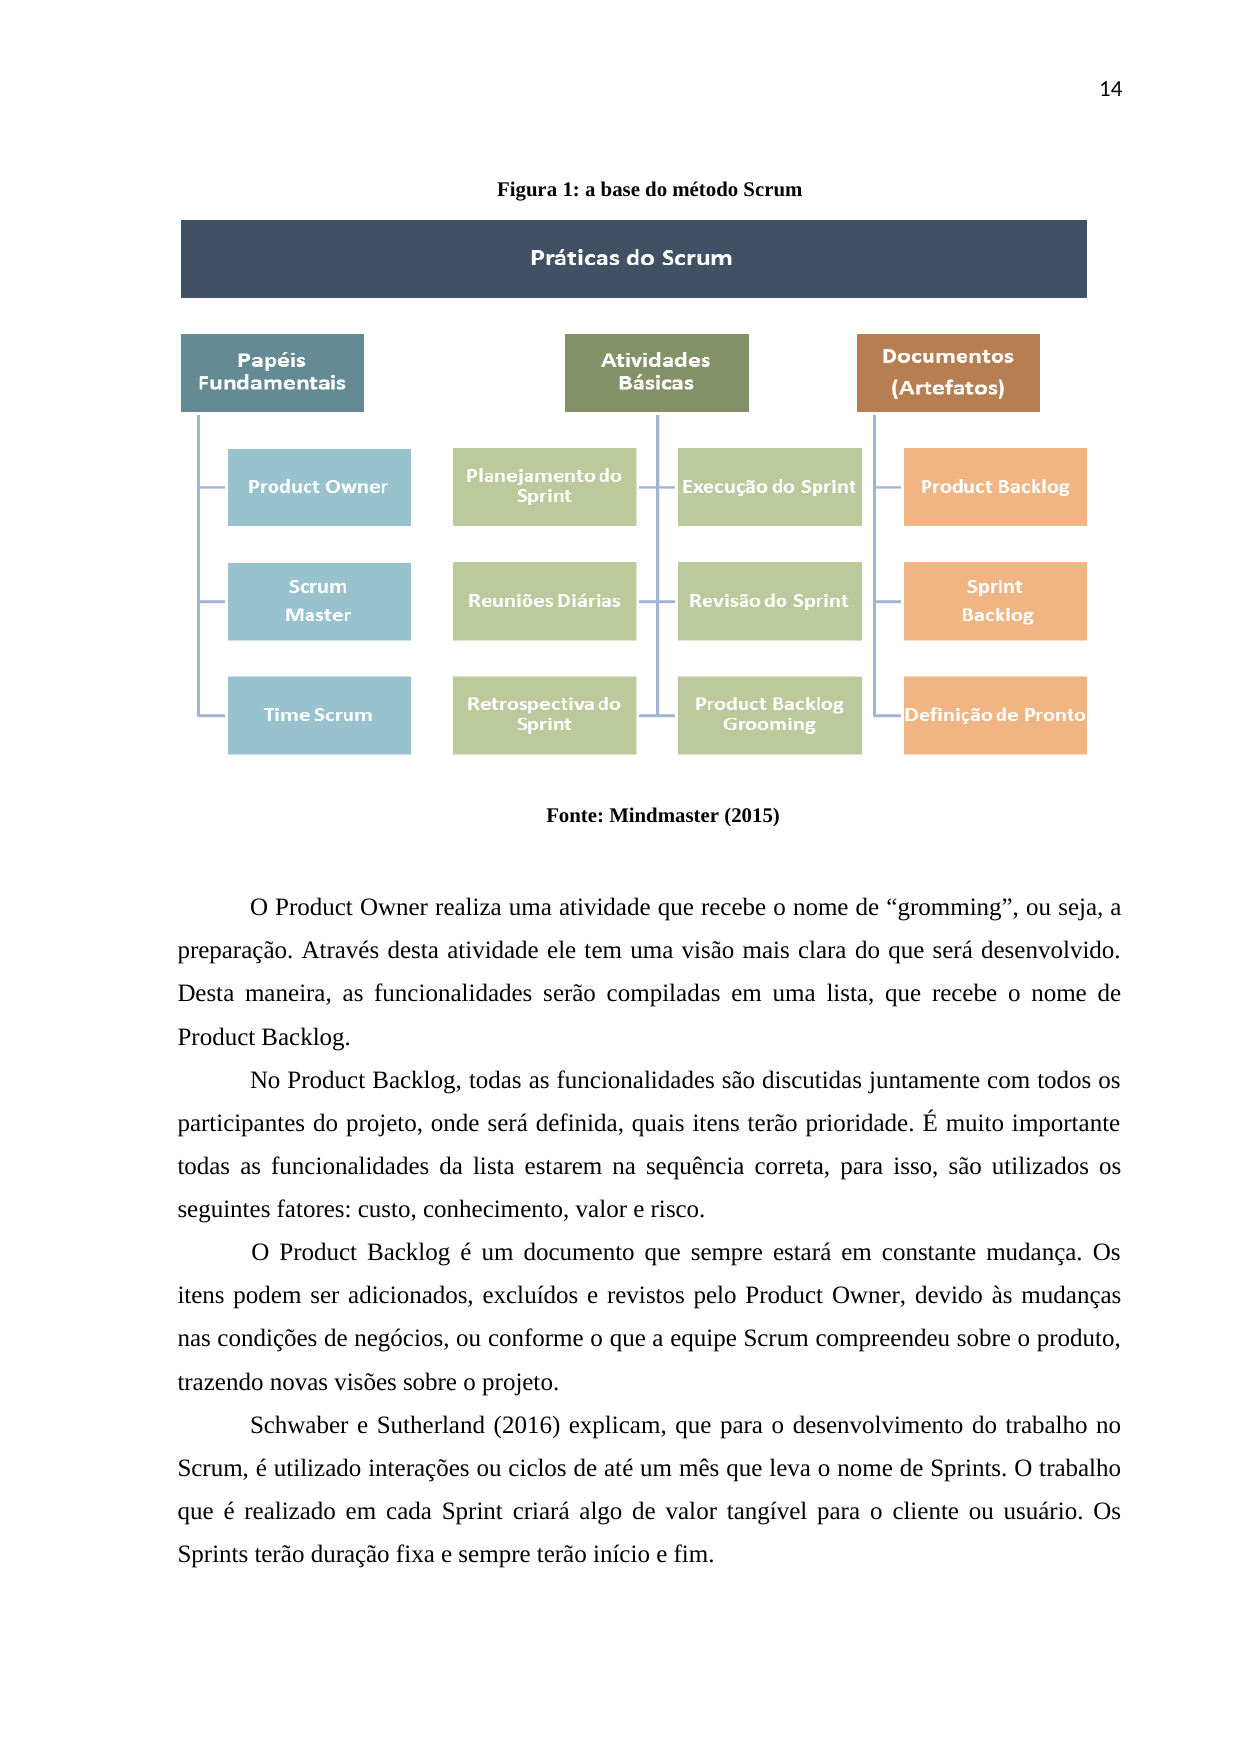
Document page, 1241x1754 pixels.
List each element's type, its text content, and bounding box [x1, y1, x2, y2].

list O Product Backlog é um documento que sempre estará em constante mudança. Os itens podem ser adicionados, excluídos e revistos pelo Product Owner, devido às mudanças nas condições de negócios, ou conforme o que a equipe Scrum compreendeu sobre o produto, trazendo novas visões sobre o projeto. [177, 1237, 1122, 1395]
list No Product Backlog, todas as funcionalidades são discutidas juntamente com todos os participantes do projeto, onde será definida, quais itens terão prioridade. É muito importante todas as funcionalidades da lista estarem na sequência correta, para isso, são utilizados os seguintes fatores: custo, conhecimento, valor e risco. [177, 1065, 1122, 1223]
list O Product Owner realiza uma atividade que recebe o nome de “gromming”, ou seja, a preparação. Através desta atividade ele tem uma visão mais clara do que será desenvolvido. Desta maneira, as funcionalidades serão compiladas em uma lista, que recebe o nome de Product Backlog. [177, 892, 1122, 1050]
text Figura 1: a base do método Scrum [177, 177, 1122, 201]
text Fonte: Mindmaster (2015) [473, 222, 1122, 827]
picture [164, 207, 1109, 781]
list Schwaber e Sutherland (2016) explicam, que para o desenvolvimento do trabalho no Scrum, é utilizado interações ou ciclos de até um mês que leva o nome de Sprints. O trabalho que é realizado em cada Sprint criará algo de valor tangível para o cliente ou usuário. Os Sprints terão duração fixa e sempre terão início e fim. [177, 1410, 1122, 1568]
